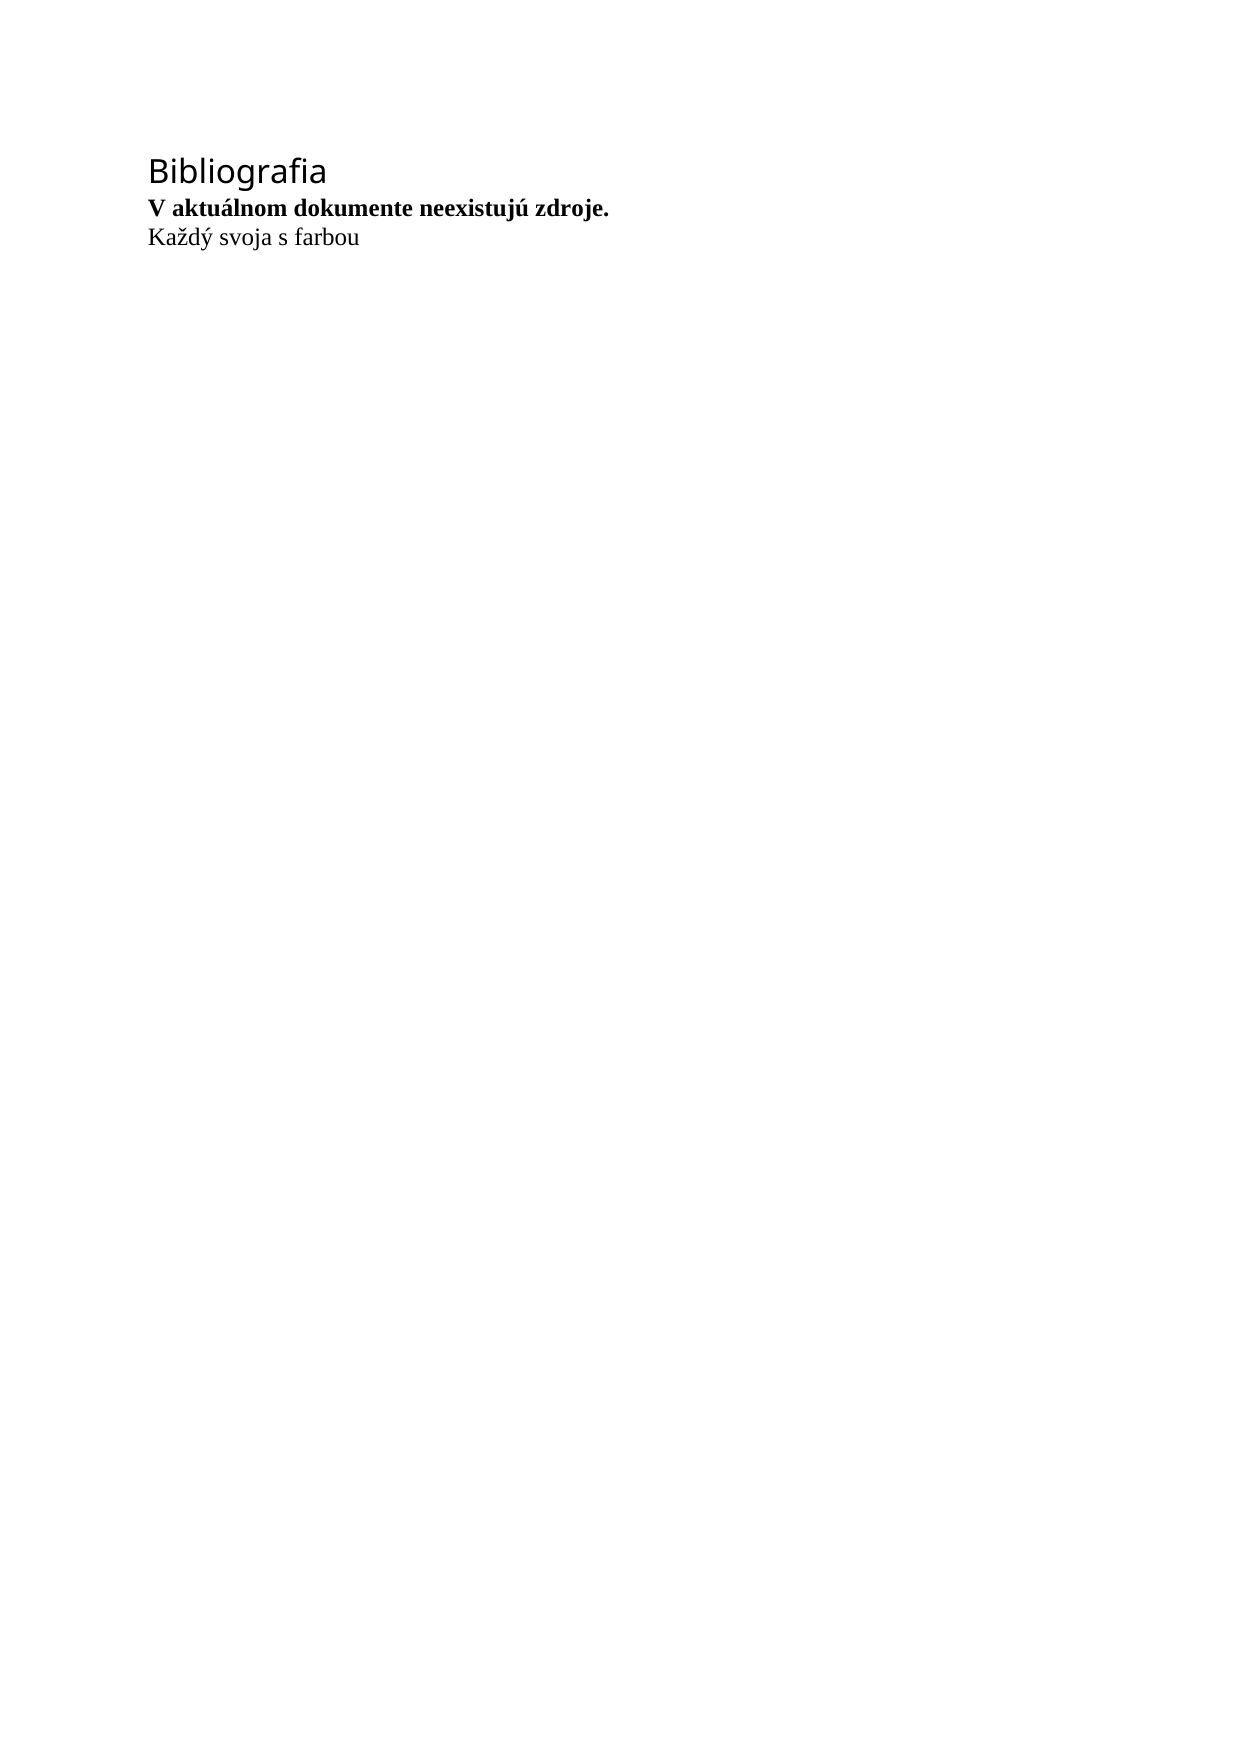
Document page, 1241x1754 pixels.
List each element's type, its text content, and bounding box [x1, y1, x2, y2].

text Každý svoja s farbou [148, 222, 1093, 251]
